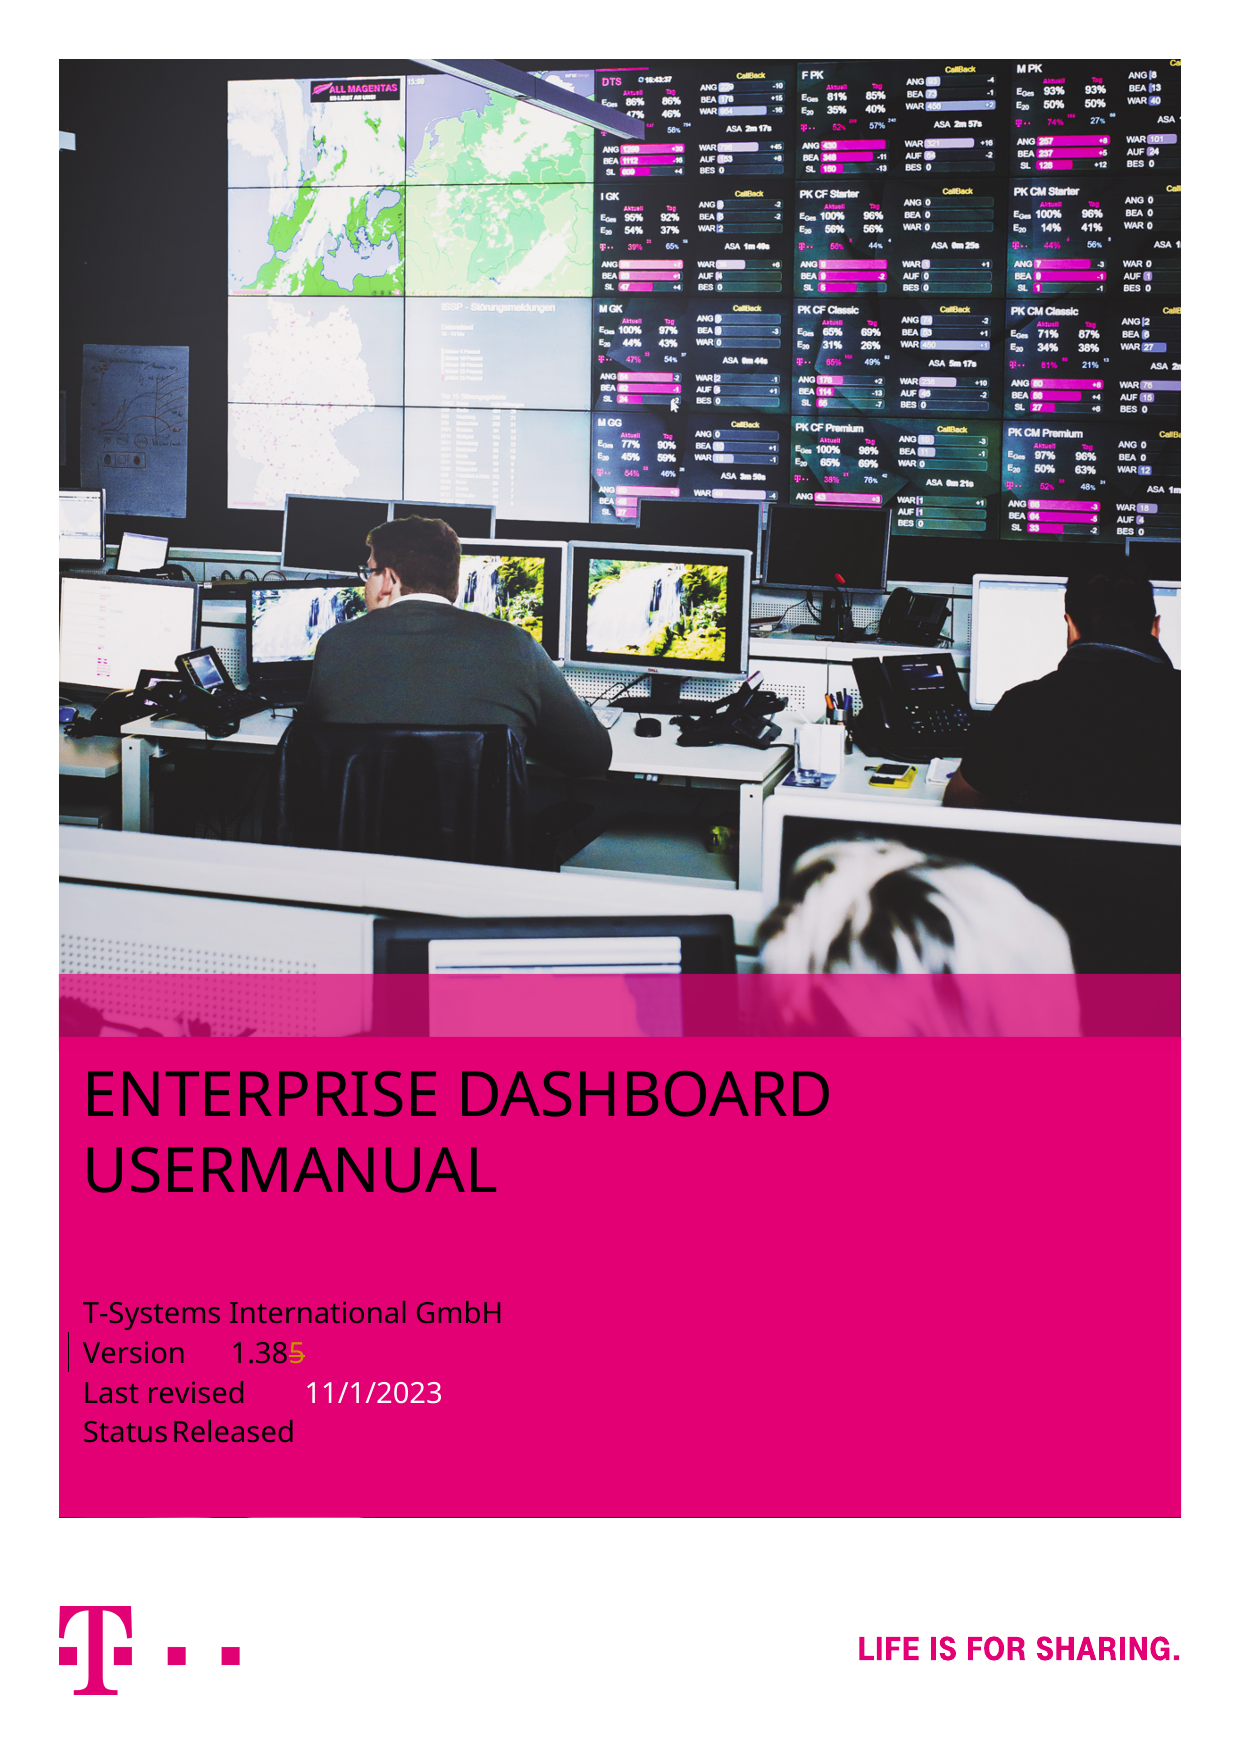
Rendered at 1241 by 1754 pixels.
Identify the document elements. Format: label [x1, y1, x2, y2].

picture [59, 1606, 271, 1695]
picture [59, 59, 1181, 973]
